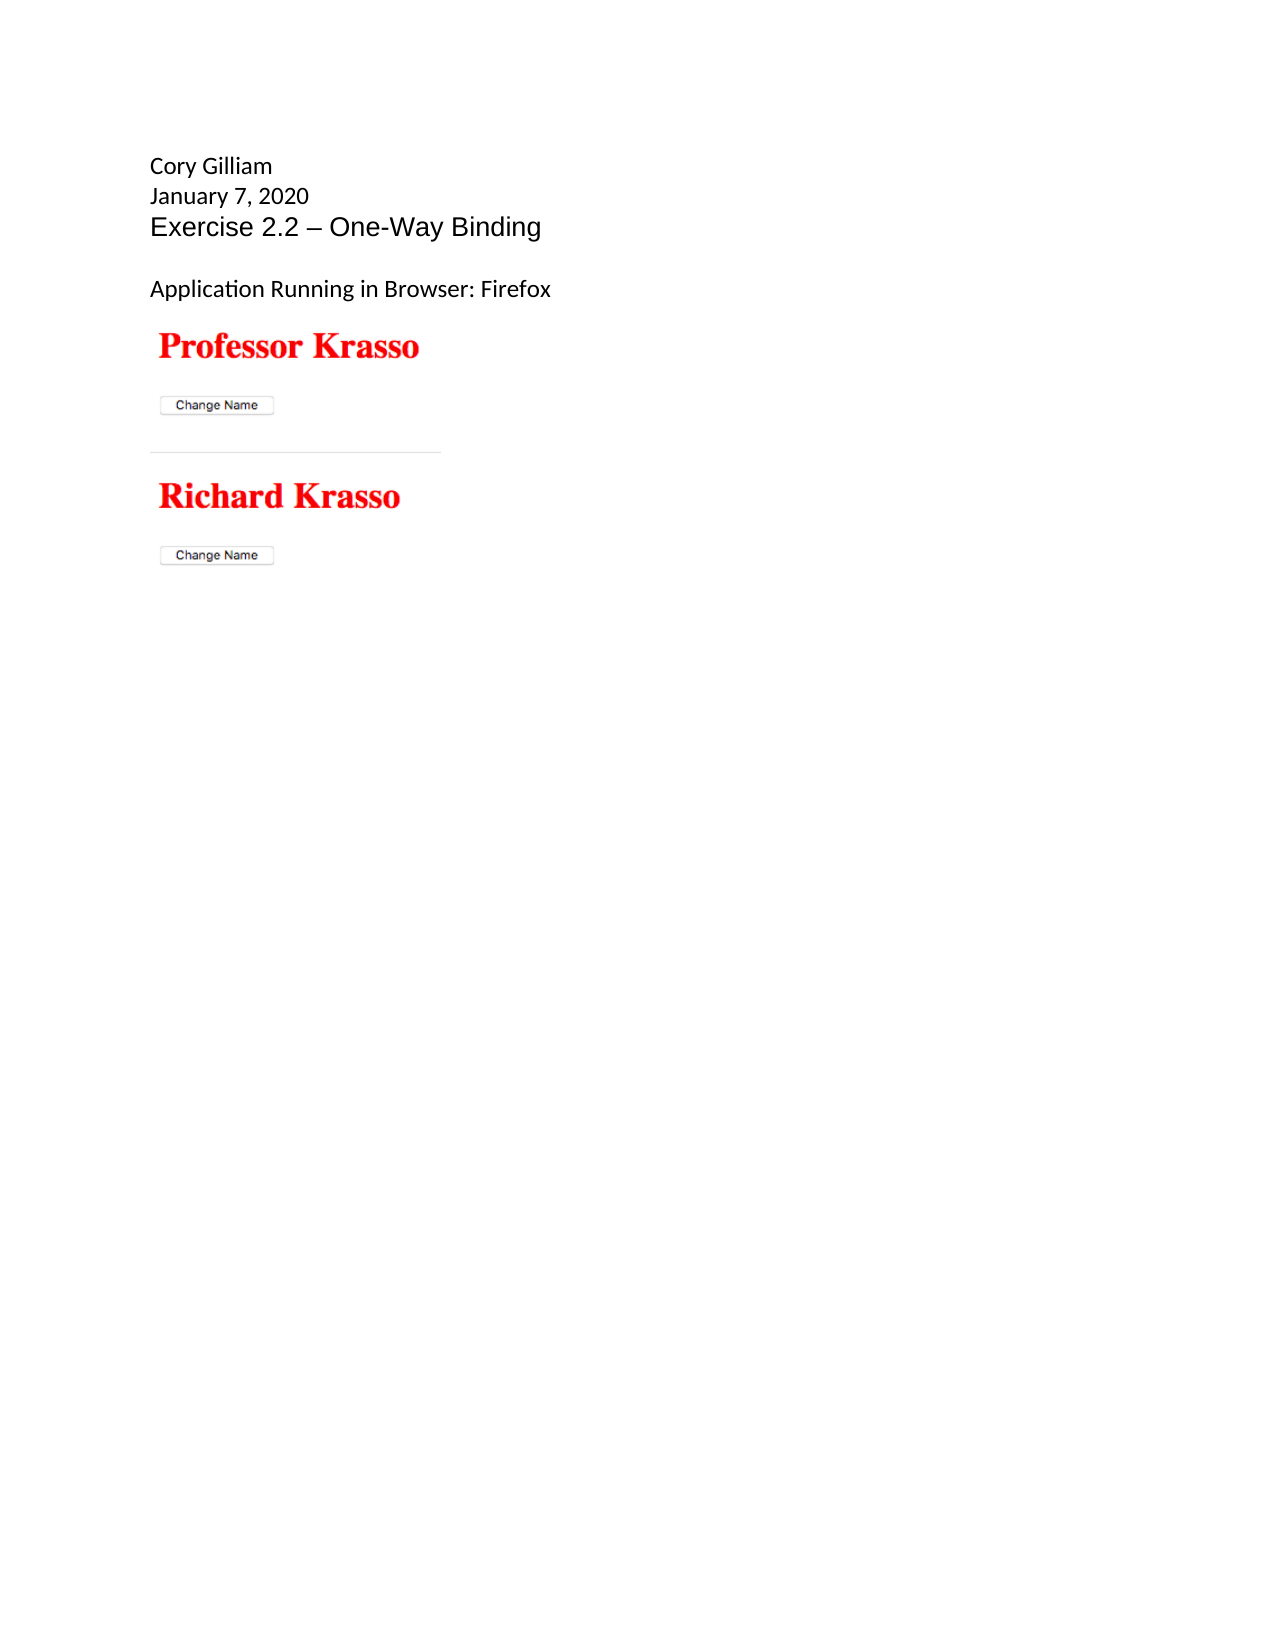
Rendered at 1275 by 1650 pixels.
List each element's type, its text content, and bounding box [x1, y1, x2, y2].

text January 7, 2020 [150, 181, 1125, 211]
picture [150, 303, 442, 602]
text Exercise 2.2 – One-Way Binding [150, 211, 1125, 242]
text Application Running in Browser: Firefox [150, 273, 1125, 303]
text Cory Gilliam [150, 150, 1125, 181]
